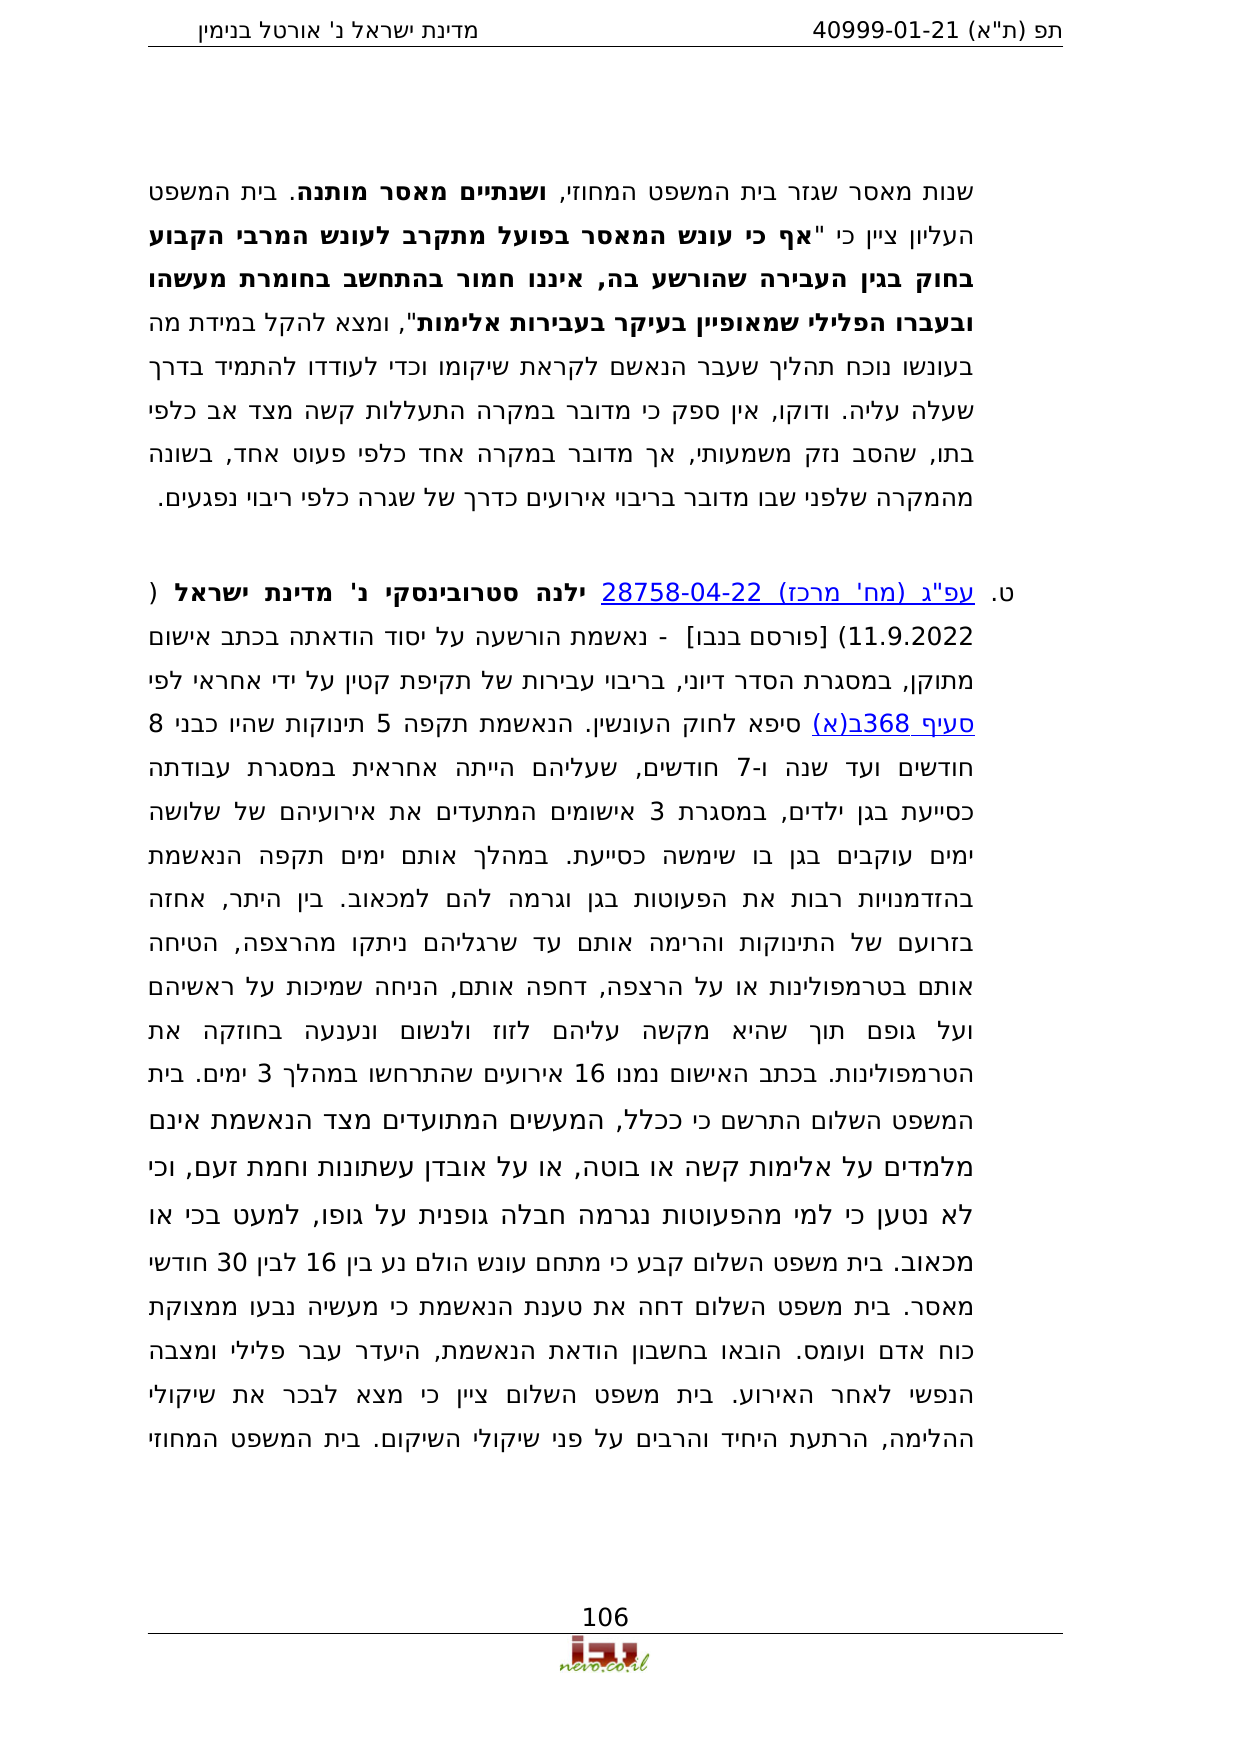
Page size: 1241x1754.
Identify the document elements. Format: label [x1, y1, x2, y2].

text [148, 578, 1063, 1453]
text [148, 177, 1063, 513]
picture [559, 1635, 651, 1673]
